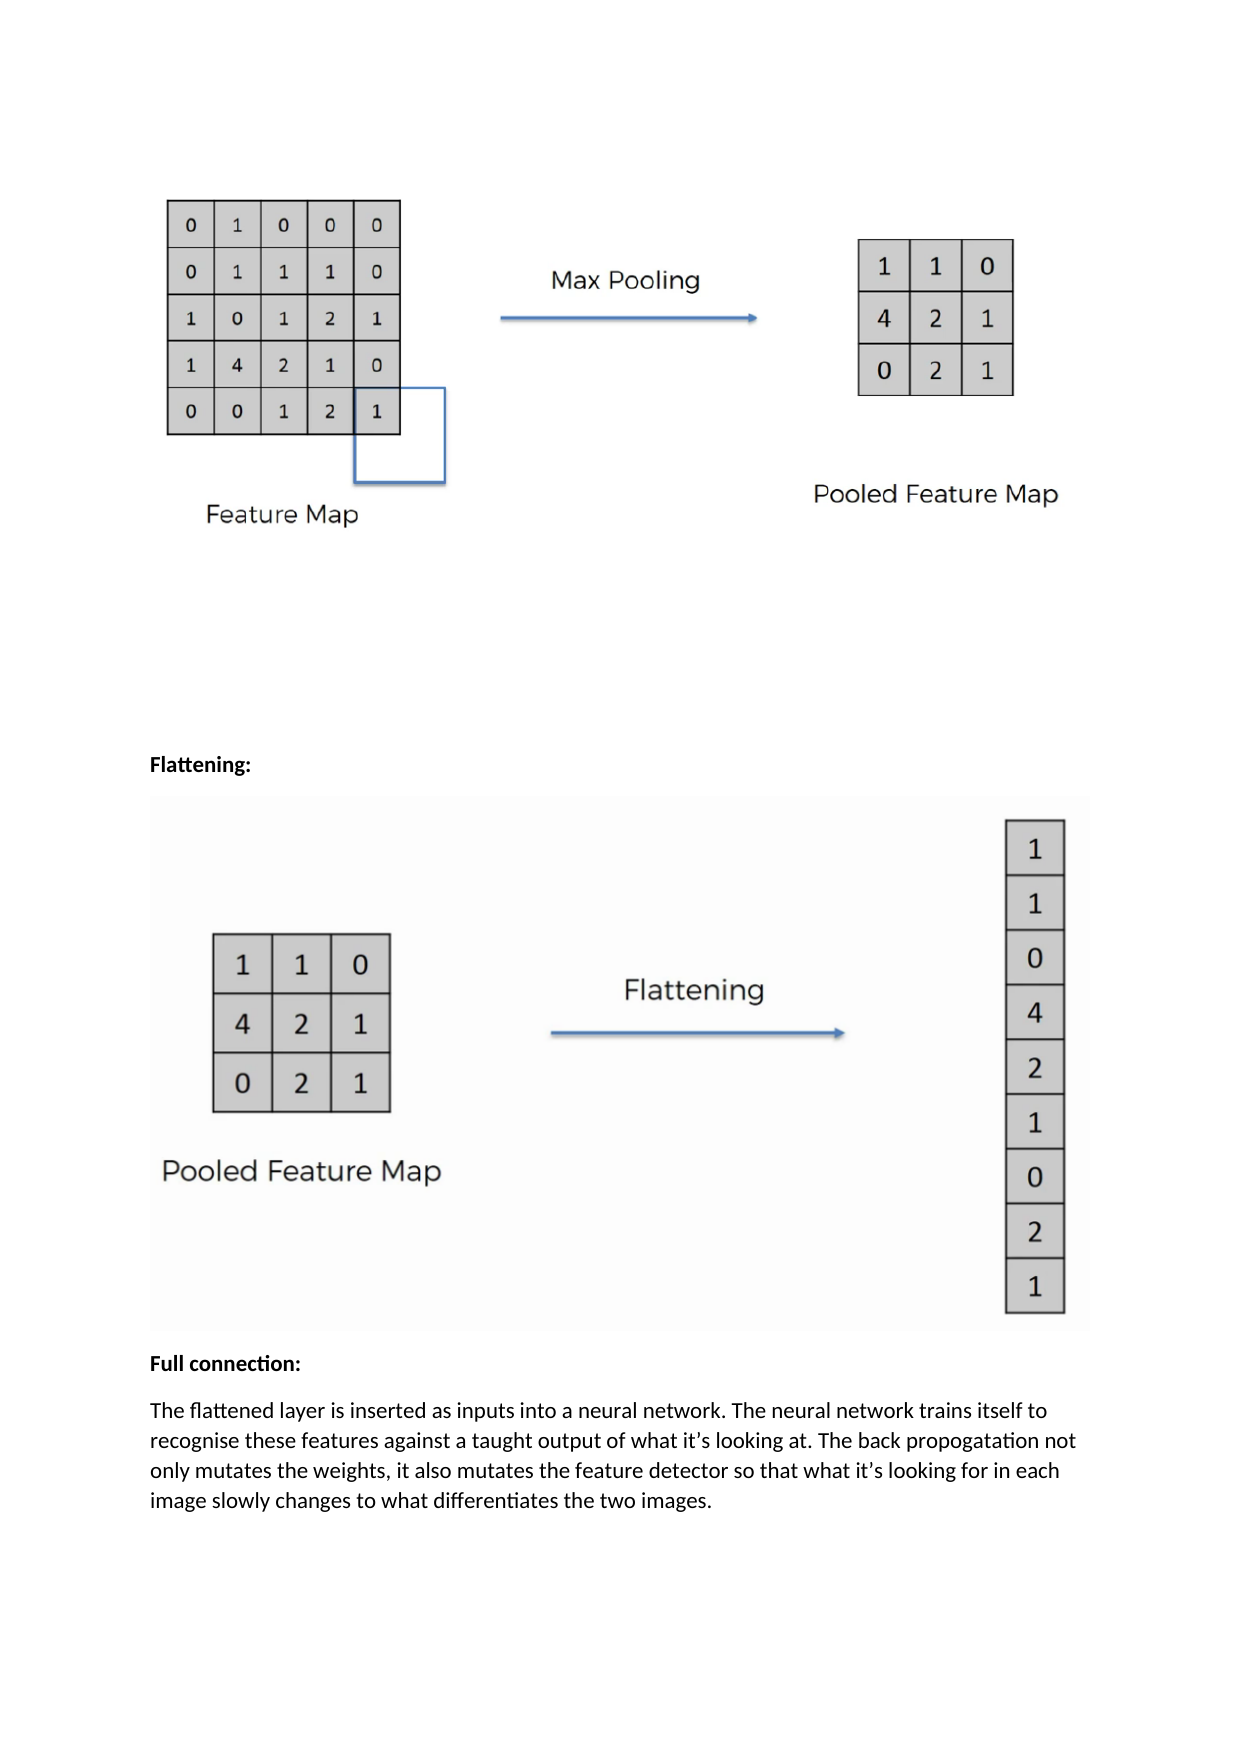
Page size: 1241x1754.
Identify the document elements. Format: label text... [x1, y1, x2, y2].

picture [150, 150, 1091, 544]
text The flattened layer is inserted as inputs into a neural network. The neural network trains itself to recognise these features against a taught output of what it’s looking at. The back propogatation not only mutates the weights, it also mutates the feature detector so that what it’s looking for in each image slowly changes to what differentiates the two images. [150, 1396, 1090, 1514]
text Flattening: [150, 750, 1090, 778]
picture [150, 796, 1091, 1331]
text Full connection: [150, 1349, 1090, 1377]
